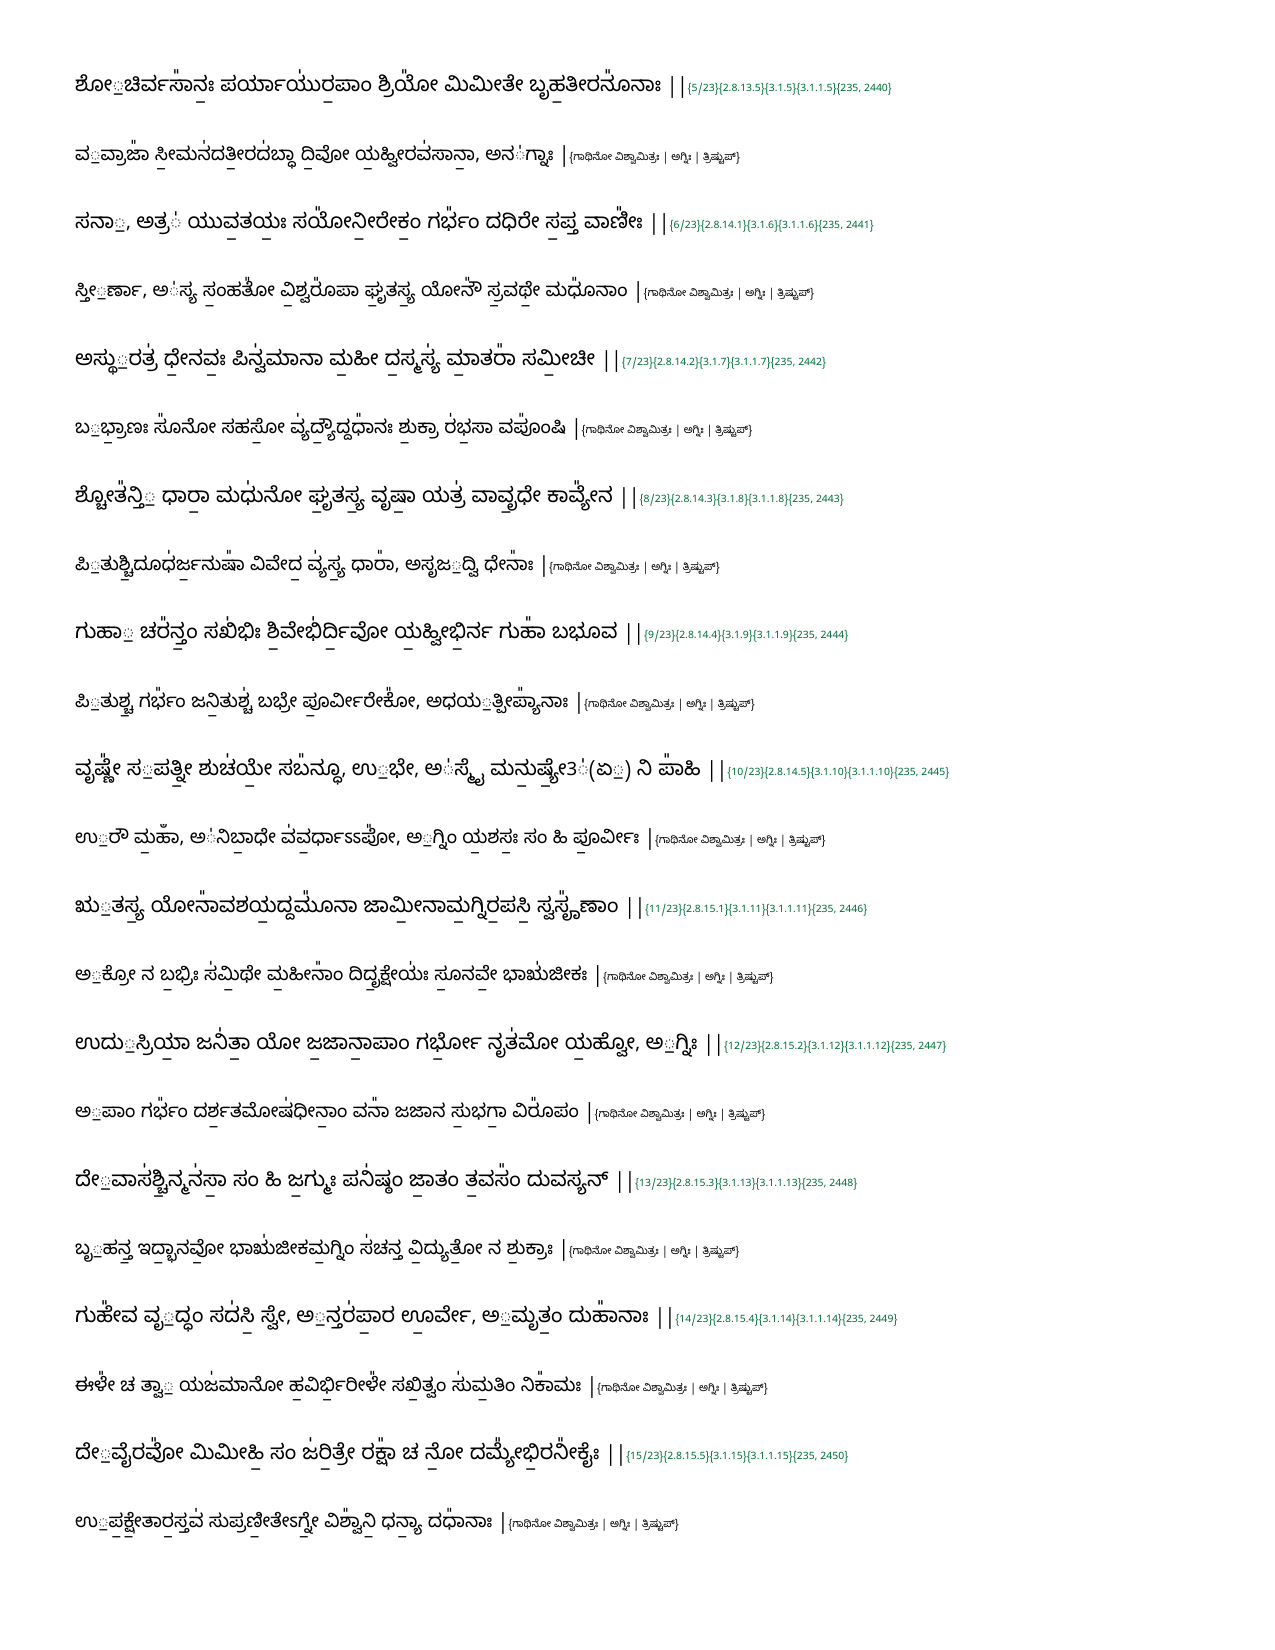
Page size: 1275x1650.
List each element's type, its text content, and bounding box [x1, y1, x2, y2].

text ಸ್ತೀ॒ರ್ಣಾ, ಅ॑ಸ್ಯ ಸಂ॒ಹತೋ᳚ ವಿ॒ಶ್ವರೂ᳚ಪಾ ಘೃ॒ತಸ್ಯ॒ ಯೋನೌ᳚ ಸ್ರ॒ವಥೇ॒ ಮಧೂ᳚ನಾಂ |{ಗಾಥಿನೋ ವಿಶ್ವಾಮಿತ್ರಃ | ಅಗ್ನಿಃ | ತ್ರಿಷ್ಟುಪ್} [75, 282, 1200, 307]
text ಪಿ॒ತುಶ್ಚಿ॒ದೂಧ॑ರ್ಜ॒ನುಷಾ᳚ ವಿವೇದ॒ ವ್ಯ॑ಸ್ಯ॒ ಧಾರಾ᳚, ಅಸೃಜ॒ದ್ವಿ ಧೇನಾಃ᳚ |{ಗಾಥಿನೋ ವಿಶ್ವಾಮಿತ್ರಃ | ಅಗ್ನಿಃ | ತ್ರಿಷ್ಟುಪ್} [75, 555, 1200, 580]
text ಉ॒ರೌ ಮ॒ಹಾಁ, ಅ॑ನಿಬಾ॒ಧೇ ವ॑ವ॒ರ್ಧಾಽಽಪೋ᳚, ಅ॒ಗ್ನಿಂ ಯ॒ಶಸಃ॒ ಸಂ ಹಿ ಪೂ॒ರ್ವೀಃ |{ಗಾಥಿನೋ ವಿಶ್ವಾಮಿತ್ರಃ | ಅಗ್ನಿಃ | ತ್ರಿಷ್ಟುಪ್} [75, 829, 1200, 854]
text ವೃಷ್ಣೇ᳚ ಸ॒ಪತ್ನೀ॒ ಶುಚ॑ಯೇ॒ ಸಬ᳚‌ನ್ಧೂ, ಉ॒ಭೇ, ಅ॑ಸ್ಮೈ ಮನು॒ಷ್ಯೇ॒3॑(ಏ॒) ನಿ ಪಾ᳚ಹಿ ||{10/23}{2.8.14.5}{3.1.10}{3.1.1.10}{235, 2445} [75, 759, 1200, 787]
text ಗುಹಾ॒ ಚರ᳚‌ನ್ತಂ॒ ಸಖಿ॑ಭಿಃ ಶಿ॒ವೇಭಿ॑ರ್ದಿ॒ವೋ ಯ॒ಹ್ವೀಭಿ॒ರ್ನ ಗುಹಾ᳚ ಬಭೂವ ||{9/23}{2.8.14.4}{3.1.9}{3.1.1.9}{235, 2444} [75, 622, 1200, 650]
text ವ॒ವ್ರಾಜಾ᳚ ಸೀ॒ಮನ॑ದತೀ॒ರದ॑ಬ್ಧಾ ದಿ॒ವೋ ಯ॒ಹ್ವೀರವ॑ಸಾನಾ॒, ಅನ॑ಗ್ನಾಃ |{ಗಾಥಿನೋ ವಿಶ್ವಾಮಿತ್ರಃ | ಅಗ್ನಿಃ | ತ್ರಿಷ್ಟುಪ್} [75, 145, 1200, 170]
text ಅ॒ಕ್ರೋ ನ ಬ॒ಭ್ರಿಃ ಸ॑ಮಿ॒ಥೇ ಮ॒ಹೀನಾಂ᳚ ದಿದೃ॒ಕ್ಷೇಯಃ॑ ಸೂ॒ನವೇ॒ ಭಾಋ॑ಜೀಕಃ |{ಗಾಥಿನೋ ವಿಶ್ವಾಮಿತ್ರಃ | ಅಗ್ನಿಃ | ತ್ರಿಷ್ಟುಪ್} [75, 965, 1200, 991]
text ಶ್ಚೋತ᳚‌ನ್ತಿ॒ ಧಾರಾ॒ ಮಧು॑ನೋ ಘೃ॒ತಸ್ಯ॒ ವೃಷಾ॒ ಯತ್ರ॑ ವಾವೃ॒ಧೇ ಕಾವ್ಯೇ᳚ನ ||{8/23}{2.8.14.3}{3.1.8}{3.1.1.8}{235, 2443} [75, 485, 1200, 513]
text ಸನಾ॒, ಅತ್ರ॑ ಯುವ॒ತಯಃ॒ ಸಯೋ᳚ನೀ॒ರೇಕಂ॒ ಗರ್ಭಂ᳚ ದಧಿರೇ ಸ॒ಪ್ತ ವಾಣೀಃ᳚ ||{6/23}{2.8.14.1}{3.1.6}{3.1.1.6}{235, 2441} [75, 212, 1200, 240]
text ಬ॒ಭ್ರಾ॒ಣಃ ಸೂ᳚ನೋ ಸಹಸೋ॒ ವ್ಯ॑ದ್ಯೌ॒ದ್ದಧಾ᳚ನಃ ಶು॒ಕ್ರಾ ರ॑ಭ॒ಸಾ ವಪೂಂ᳚ಷಿ |{ಗಾಥಿನೋ ವಿಶ್ವಾಮಿತ್ರಃ | ಅಗ್ನಿಃ | ತ್ರಿಷ್ಟುಪ್} [75, 418, 1200, 444]
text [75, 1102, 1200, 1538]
text ಶೋ॒ಚಿರ್ವಸಾ᳚ನಃ॒ ಪರ್ಯಾಯು॑ರ॒ಪಾಂ ಶ್ರಿಯೋ᳚ ಮಿಮೀತೇ ಬೃಹ॒ತೀರನೂ᳚ನಾಃ ||{5/23}{2.8.13.5}{3.1.5}{3.1.1.5}{235, 2440} [75, 75, 1200, 103]
text ಉದು॒ಸ್ರಿಯಾ॒ ಜನಿ॑ತಾ॒ ಯೋ ಜ॒ಜಾನಾ॒ಪಾಂ ಗರ್ಭೋ॒ ನೃತ॑ಮೋ ಯ॒ಹ್ವೋ, ಅ॒ಗ್ನಿಃ ||{12/23}{2.8.15.2}{3.1.12}{3.1.1.12}{235, 2447} [75, 1032, 1200, 1061]
text ಪಿ॒ತುಶ್ಚ॒ ಗರ್ಭಂ᳚ ಜನಿ॒ತುಶ್ಚ॑ ಬಭ್ರೇ ಪೂ॒ರ್ವೀರೇಕೋ᳚, ಅಧಯ॒ತ್ಪೀಪ್ಯಾ᳚ನಾಃ |{ಗಾಥಿನೋ ವಿಶ್ವಾಮಿತ್ರಃ | ಅಗ್ನಿಃ | ತ್ರಿಷ್ಟುಪ್} [75, 692, 1200, 717]
text ಅಸ್ಥು॒ರತ್ರ॑ ಧೇ॒ನವಃ॒ ಪಿನ್ವ॑ಮಾನಾ ಮ॒ಹೀ ದ॒ಸ್ಮಸ್ಯ॑ ಮಾ॒ತರಾ᳚ ಸಮೀ॒ಚೀ ||{7/23}{2.8.14.2}{3.1.7}{3.1.1.7}{235, 2442} [75, 348, 1200, 377]
text ಋ॒ತಸ್ಯ॒ ಯೋನಾ᳚ವಶಯ॒ದ್ದಮೂ᳚ನಾ ಜಾಮೀ॒ನಾಮ॒ಗ್ನಿರ॒ಪಸಿ॒ ಸ್ವಸೄ᳚ಣಾಂ ||{11/23}{2.8.15.1}{3.1.11}{3.1.1.11}{235, 2446} [75, 896, 1200, 924]
